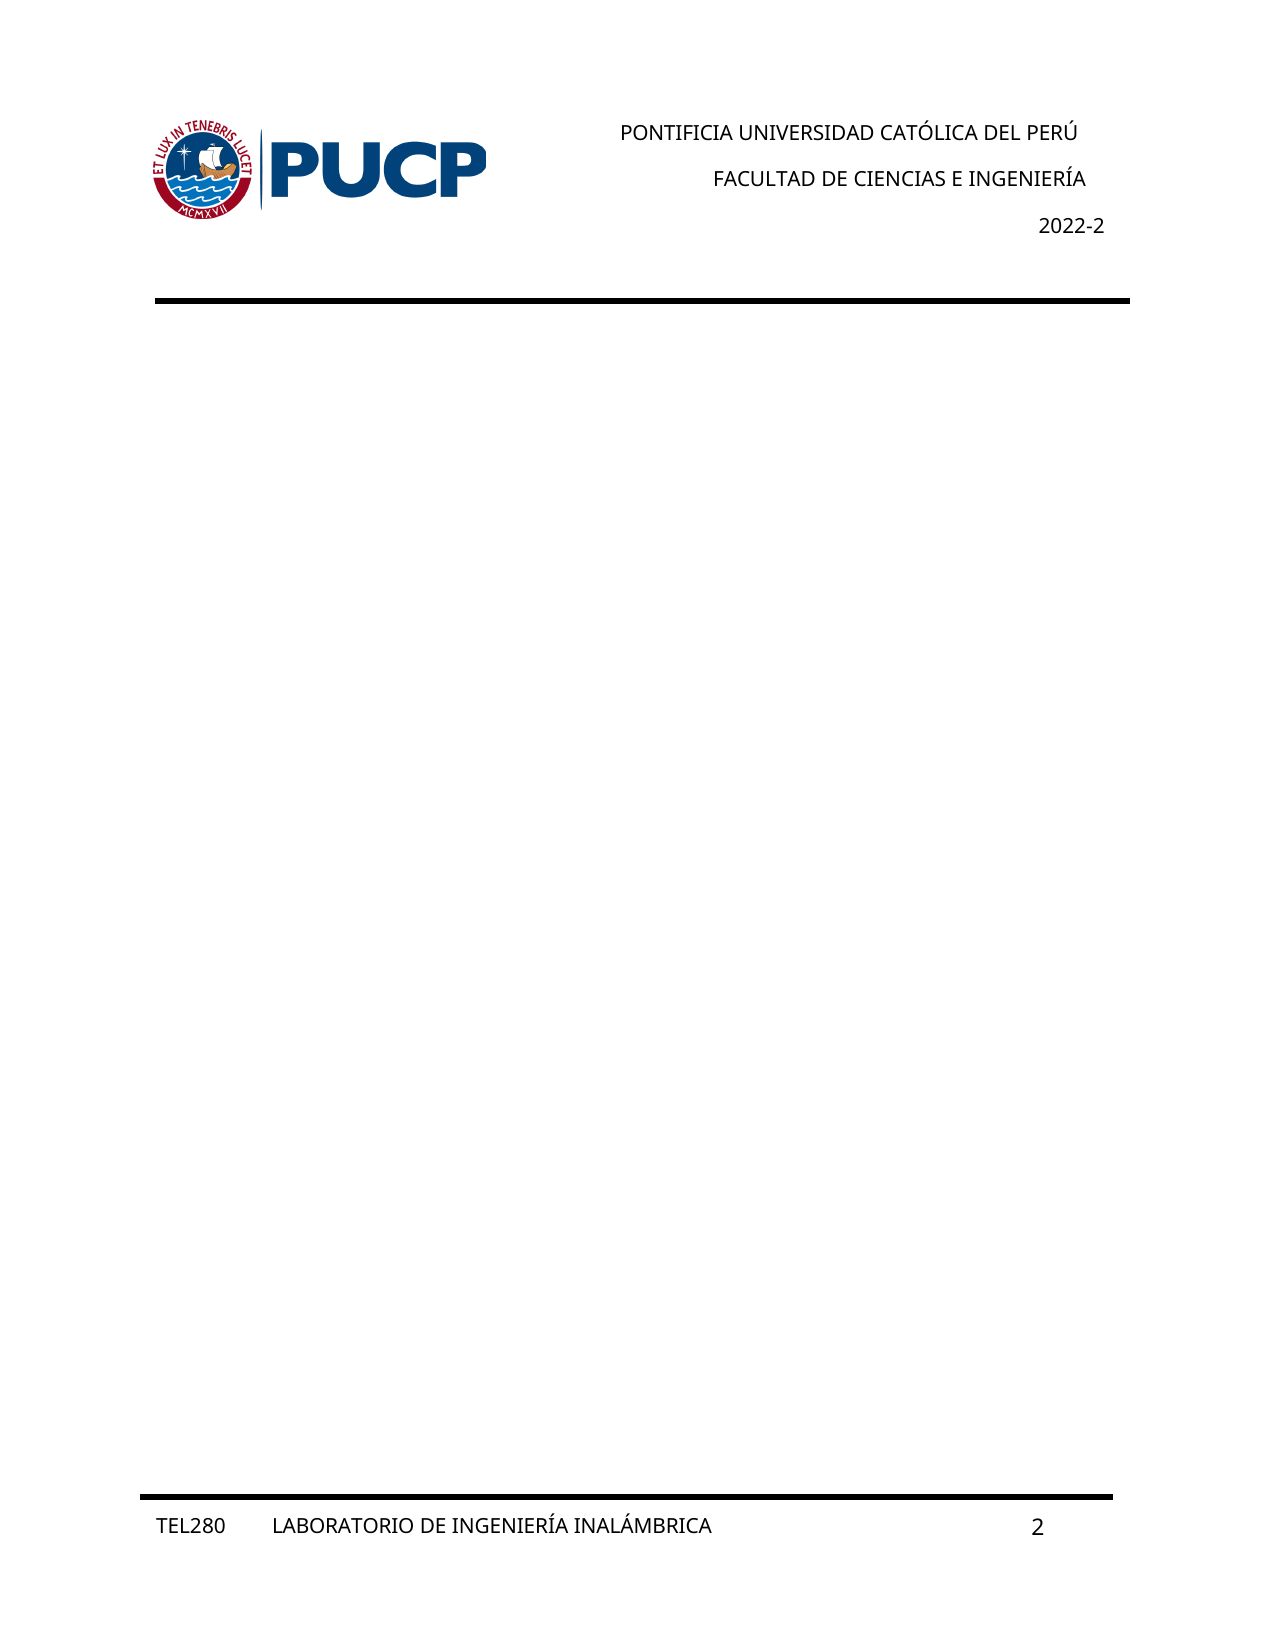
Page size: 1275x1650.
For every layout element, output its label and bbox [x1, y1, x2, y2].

picture [153, 120, 486, 219]
